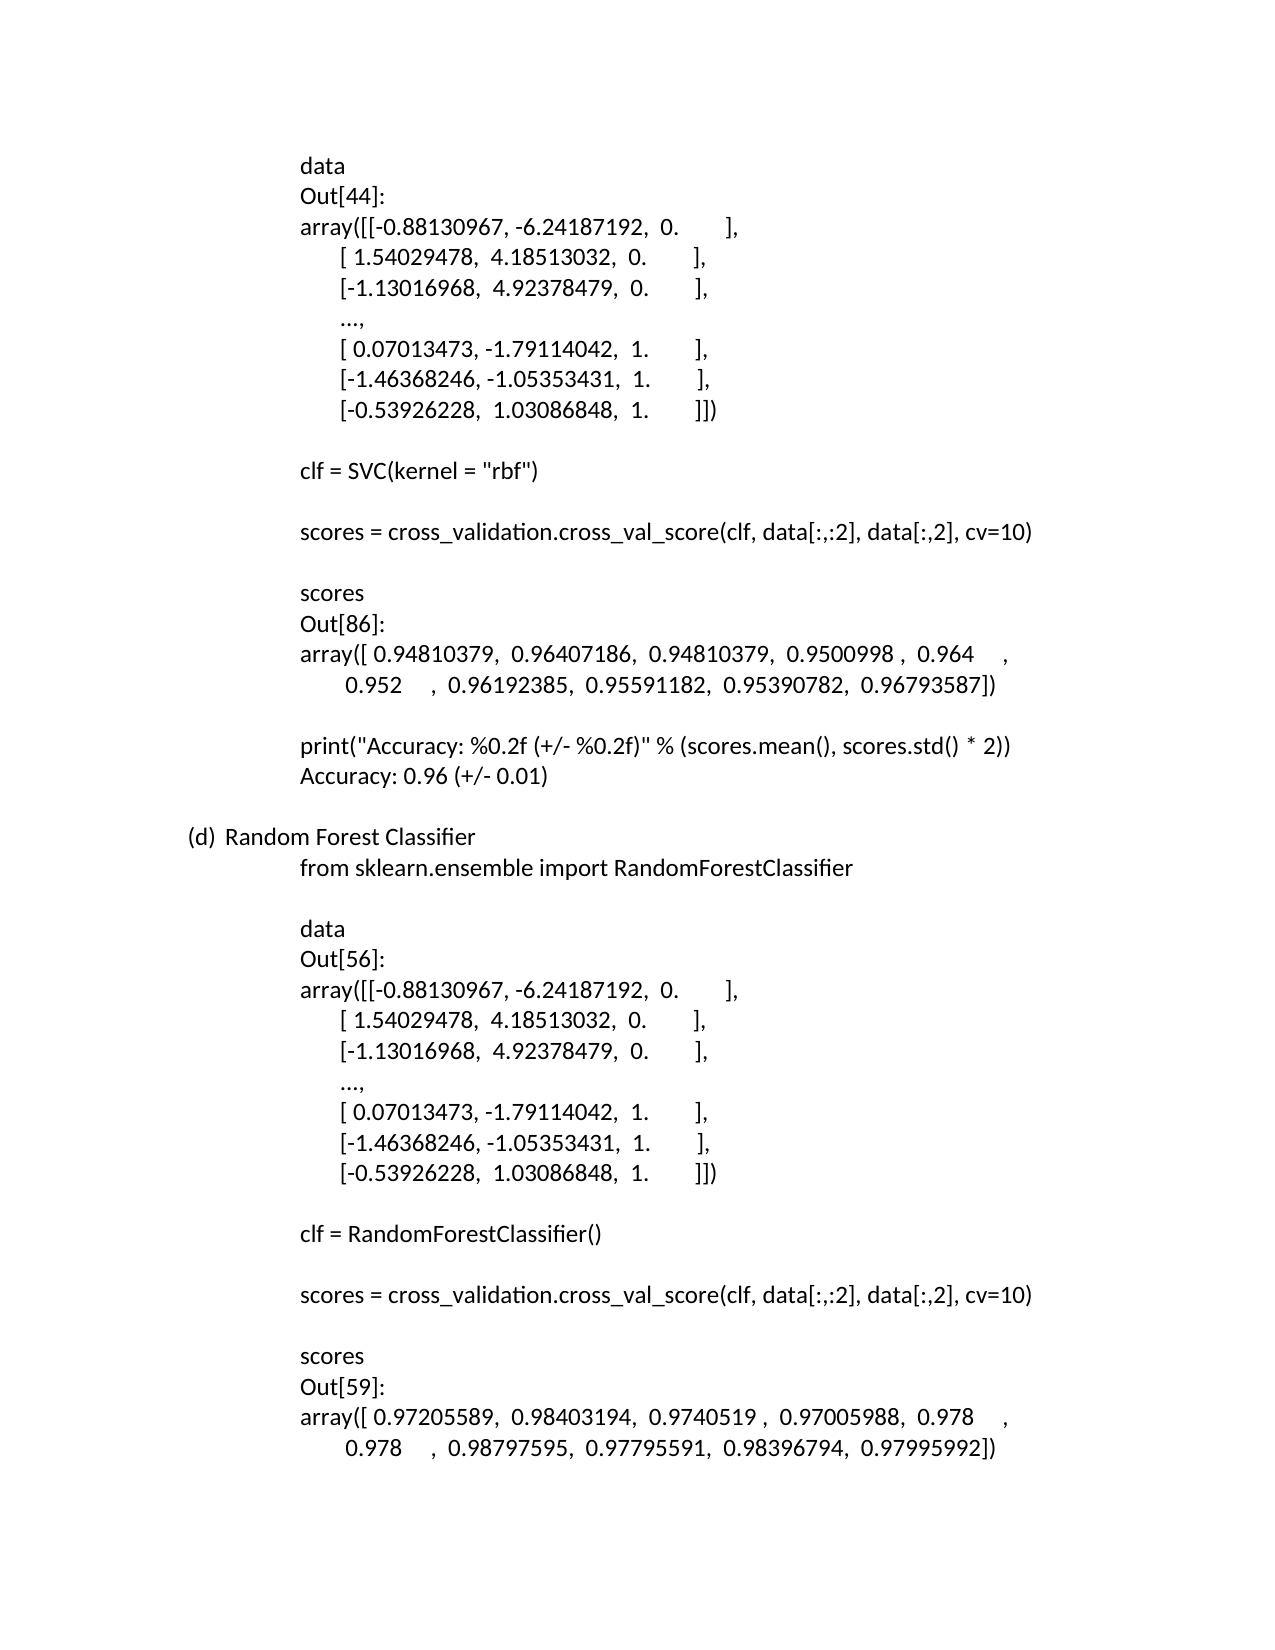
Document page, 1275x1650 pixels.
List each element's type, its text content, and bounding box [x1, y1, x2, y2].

list scores [300, 1340, 1125, 1371]
list scores = cross_validation.cross_val_score(clf, data[:,:2], data[:,2], cv=10) [300, 1279, 1125, 1310]
list 0.978 , 0.98797595, 0.97795591, 0.98396794, 0.97995992]) [300, 1432, 1125, 1462]
text [-0.53926228, 1.03086848, 1. ]]) [300, 394, 1125, 425]
text [-1.13016968, 4.92378479, 0. ], [300, 272, 1125, 303]
text Out[44]: [300, 181, 1125, 211]
list [-1.46368246, -1.05353431, 1. ], [300, 1127, 1125, 1157]
list clf = SVC(kernel = "rbf") [300, 455, 1125, 486]
list [ 1.54029478, 4.18513032, 0. ], [300, 1004, 1125, 1035]
text [ 0.07013473, -1.79114042, 1. ], [300, 333, 1125, 364]
text scores [300, 577, 1125, 608]
list ..., [300, 1066, 1125, 1096]
list [-1.13016968, 4.92378479, 0. ], [300, 1035, 1125, 1066]
text array([[-0.88130967, -6.24187192, 0. ], [300, 211, 1125, 242]
list clf = RandomForestClassifier() [300, 1218, 1125, 1249]
text 0.952 , 0.96192385, 0.95591182, 0.95390782, 0.96793587]) [300, 669, 1125, 699]
text [ 1.54029478, 4.18513032, 0. ], [300, 242, 1125, 272]
list [ 0.07013473, -1.79114042, 1. ], [300, 1096, 1125, 1127]
list Random Forest Classifier [187, 821, 1125, 852]
list Out[59]: [300, 1371, 1125, 1401]
list scores = cross_validation.cross_val_score(clf, data[:,:2], data[:,2], cv=10) [300, 516, 1125, 547]
text data [300, 150, 1125, 181]
list [-0.53926228, 1.03086848, 1. ]]) [300, 1157, 1125, 1188]
list array([[-0.88130967, -6.24187192, 0. ], [300, 974, 1125, 1004]
text Out[86]: [300, 608, 1125, 638]
list Out[56]: [300, 943, 1125, 974]
text ..., [300, 303, 1125, 333]
text array([ 0.94810379, 0.96407186, 0.94810379, 0.9500998 , 0.964 , [300, 638, 1125, 669]
text Accuracy: 0.96 (+/- 0.01) [300, 760, 1125, 791]
list array([ 0.97205589, 0.98403194, 0.9740519 , 0.97005988, 0.978 , [300, 1401, 1125, 1432]
list from sklearn.ensemble import RandomForestClassifier [300, 852, 1125, 882]
text [-1.46368246, -1.05353431, 1. ], [300, 364, 1125, 394]
list data [300, 913, 1125, 943]
text print("Accuracy: %0.2f (+/- %0.2f)" % (scores.mean(), scores.std() * 2)) [300, 730, 1125, 760]
